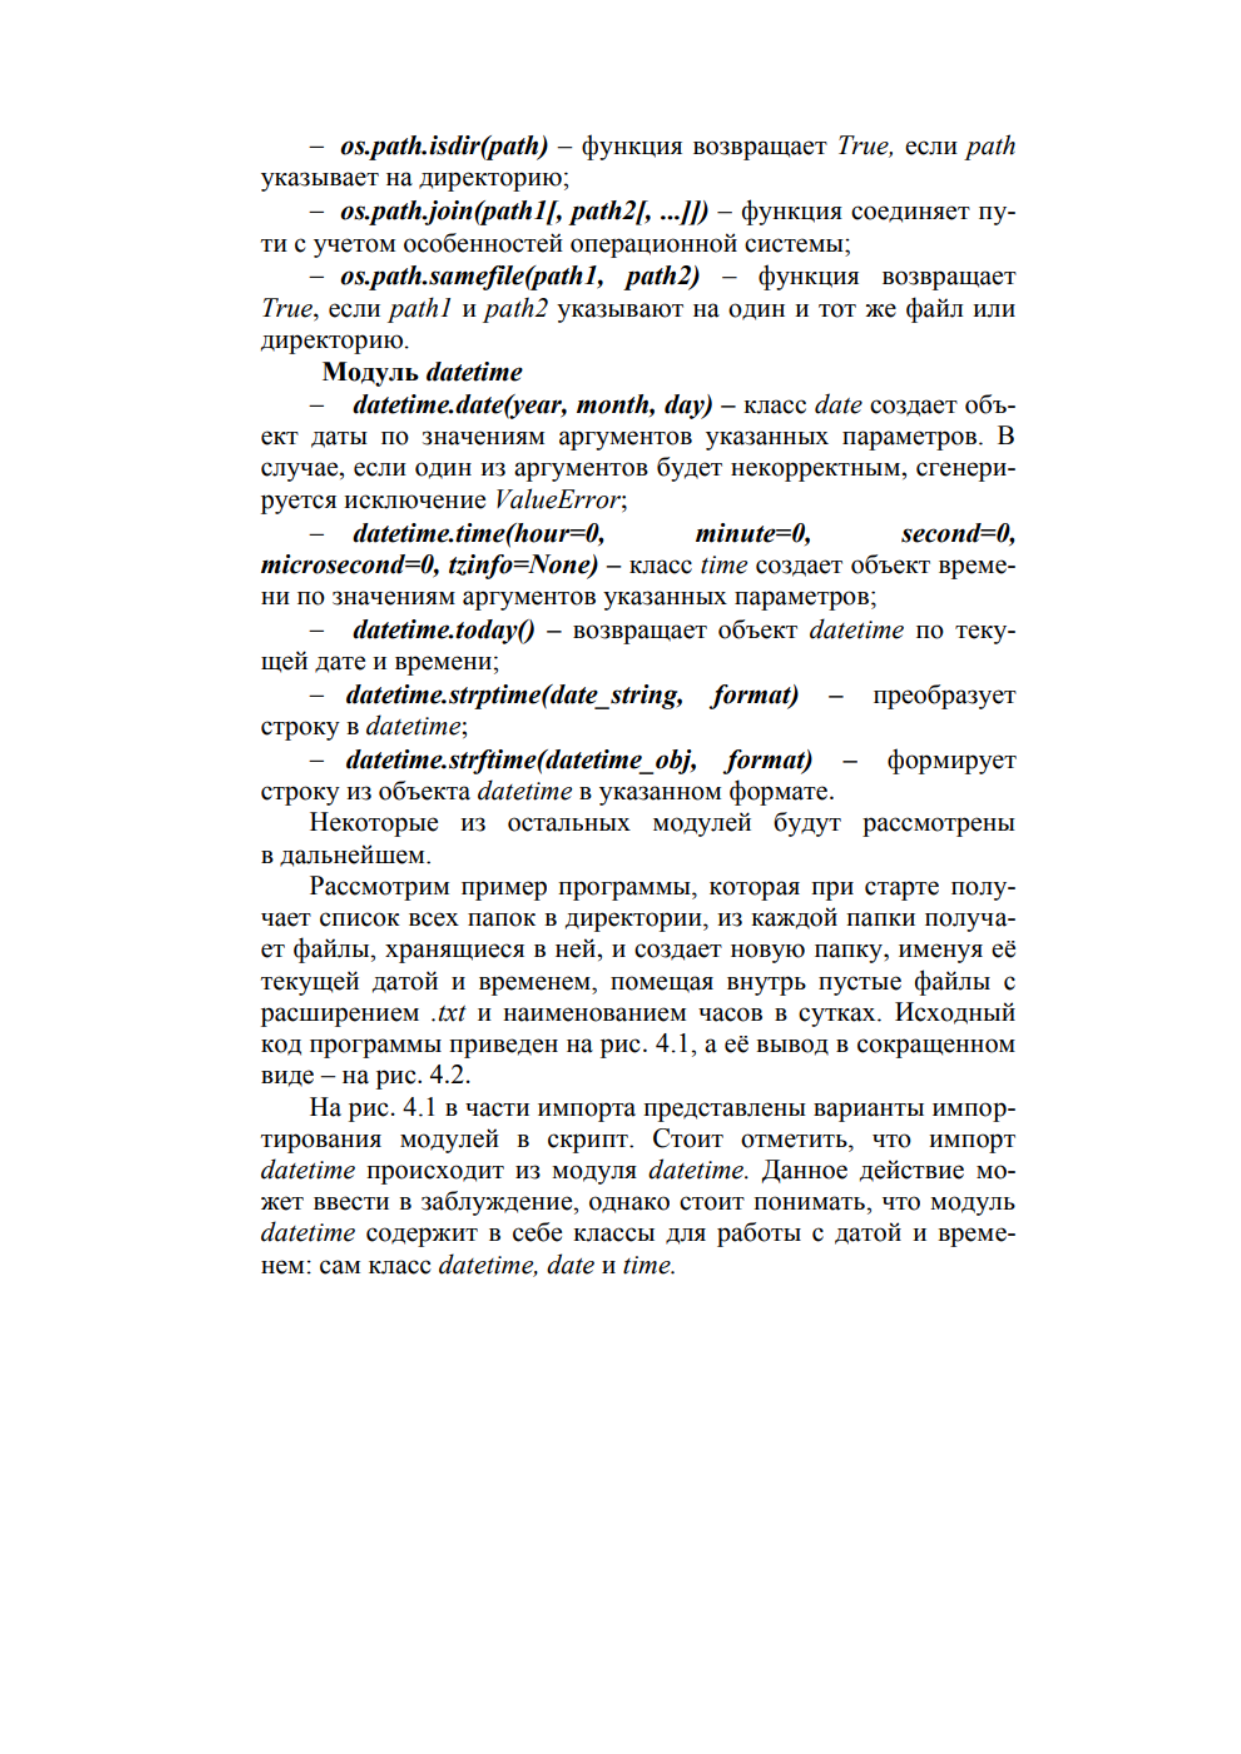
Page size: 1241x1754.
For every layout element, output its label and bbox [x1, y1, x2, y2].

picture [251, 118, 1033, 1286]
